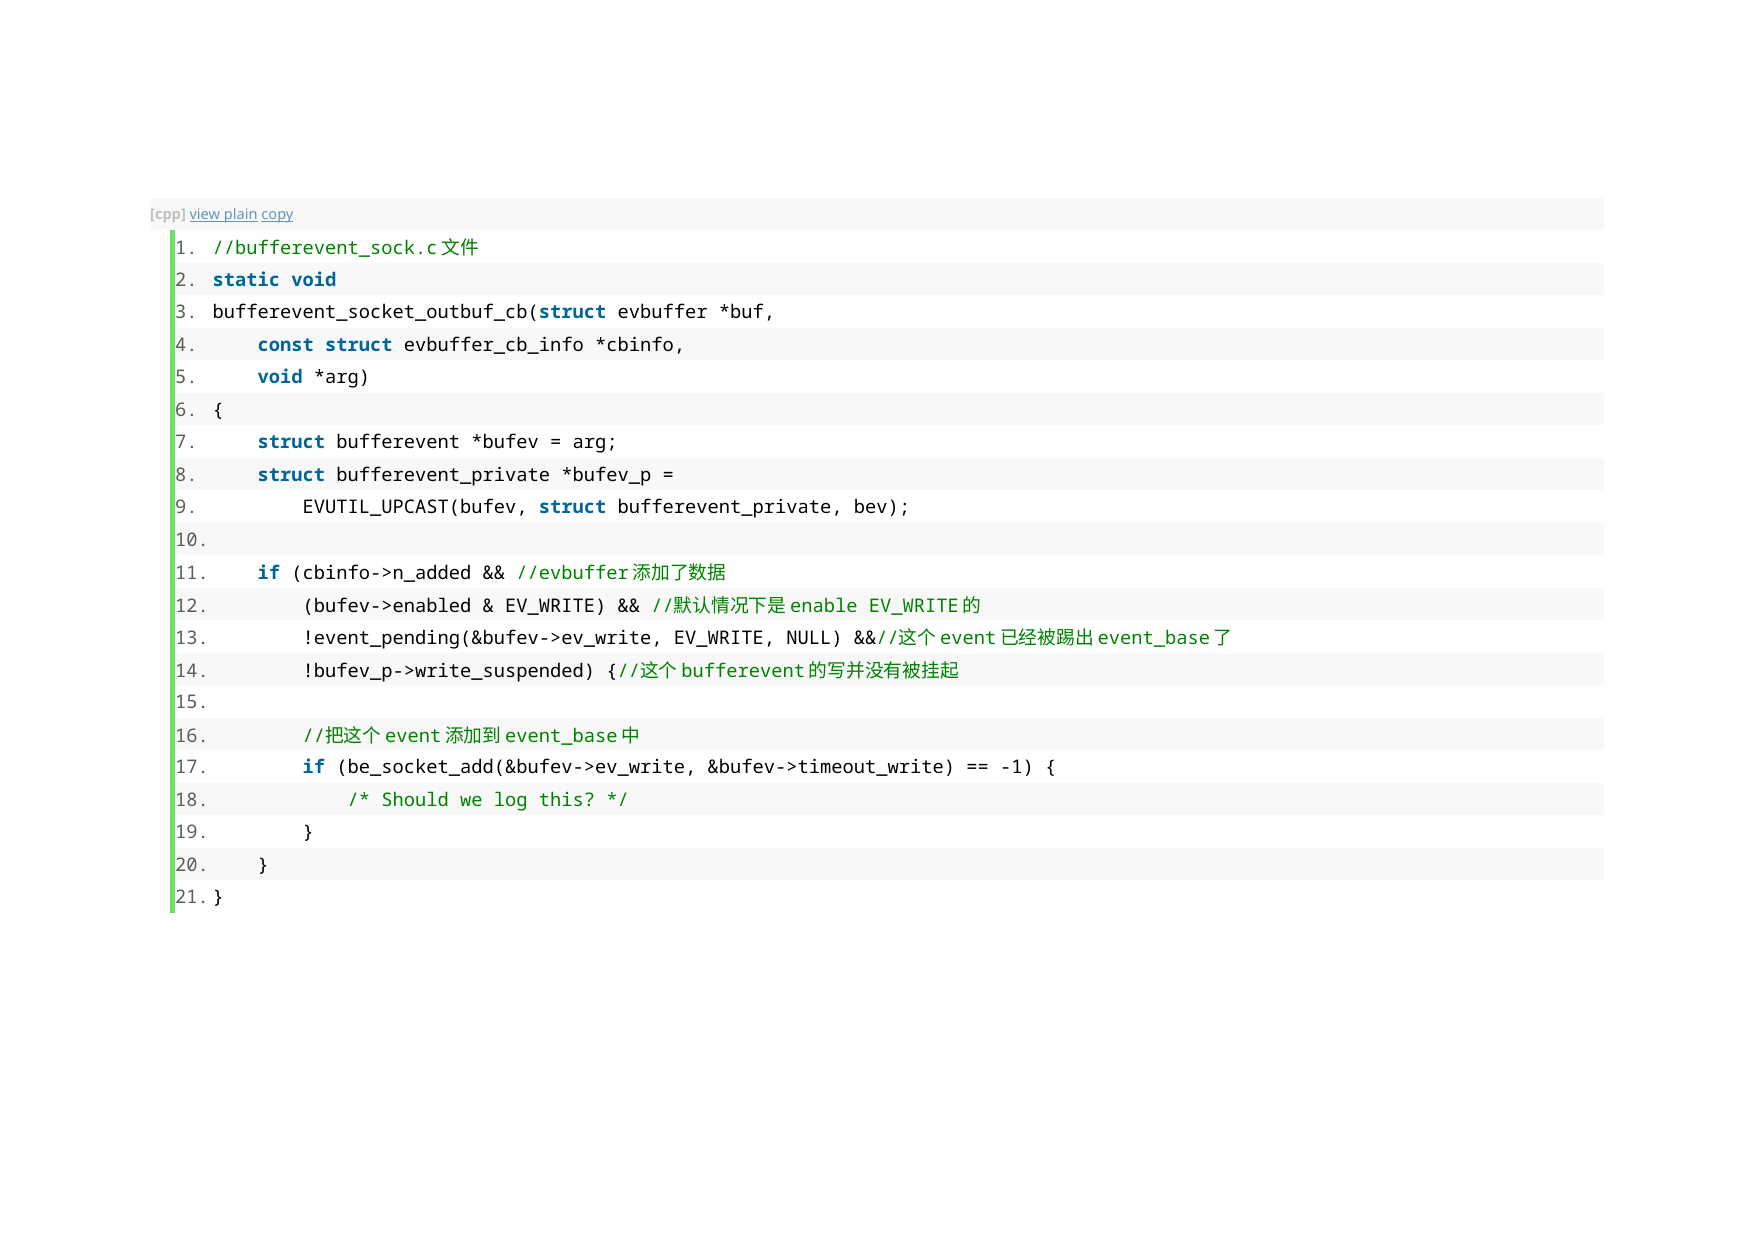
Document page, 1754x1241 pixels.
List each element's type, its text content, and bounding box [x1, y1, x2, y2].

list //bufferevent_sock.c文件 [175, 230, 1604, 263]
list { [175, 393, 1604, 425]
list } [175, 815, 1604, 848]
list if (be_socket_add(&bufev->ev_write, &bufev->timeout_write) == -1) { [175, 750, 1604, 783]
text [cpp] view plain copy [150, 198, 1604, 230]
list } [175, 848, 1604, 880]
list !bufev_p->write_suspended) {//这个bufferevent的写并没有被挂起 [175, 653, 1604, 685]
list void *arg) [175, 360, 1604, 393]
list if (cbinfo->n_added && //evbuffer添加了数据 [175, 555, 1604, 588]
list static void [175, 263, 1604, 295]
list !event_pending(&bufev->ev_write, EV_WRITE, NULL) &&//这个event已经被踢出event_base了 [175, 620, 1604, 653]
list //把这个event添加到event_base中 [175, 718, 1604, 750]
list (bufev->enabled & EV_WRITE) && //默认情况下是enable EV_WRITE的 [175, 588, 1604, 620]
list struct bufferevent *bufev = arg; [175, 425, 1604, 458]
list bufferevent_socket_outbuf_cb(struct evbuffer *buf, [175, 295, 1604, 328]
list } [175, 880, 1604, 913]
list /* Should we log this? */ [175, 783, 1604, 815]
list const struct evbuffer_cb_info *cbinfo, [175, 328, 1604, 360]
list EVUTIL_UPCAST(bufev, struct bufferevent_private, bev); [175, 490, 1604, 523]
list struct bufferevent_private *bufev_p = [175, 458, 1604, 490]
